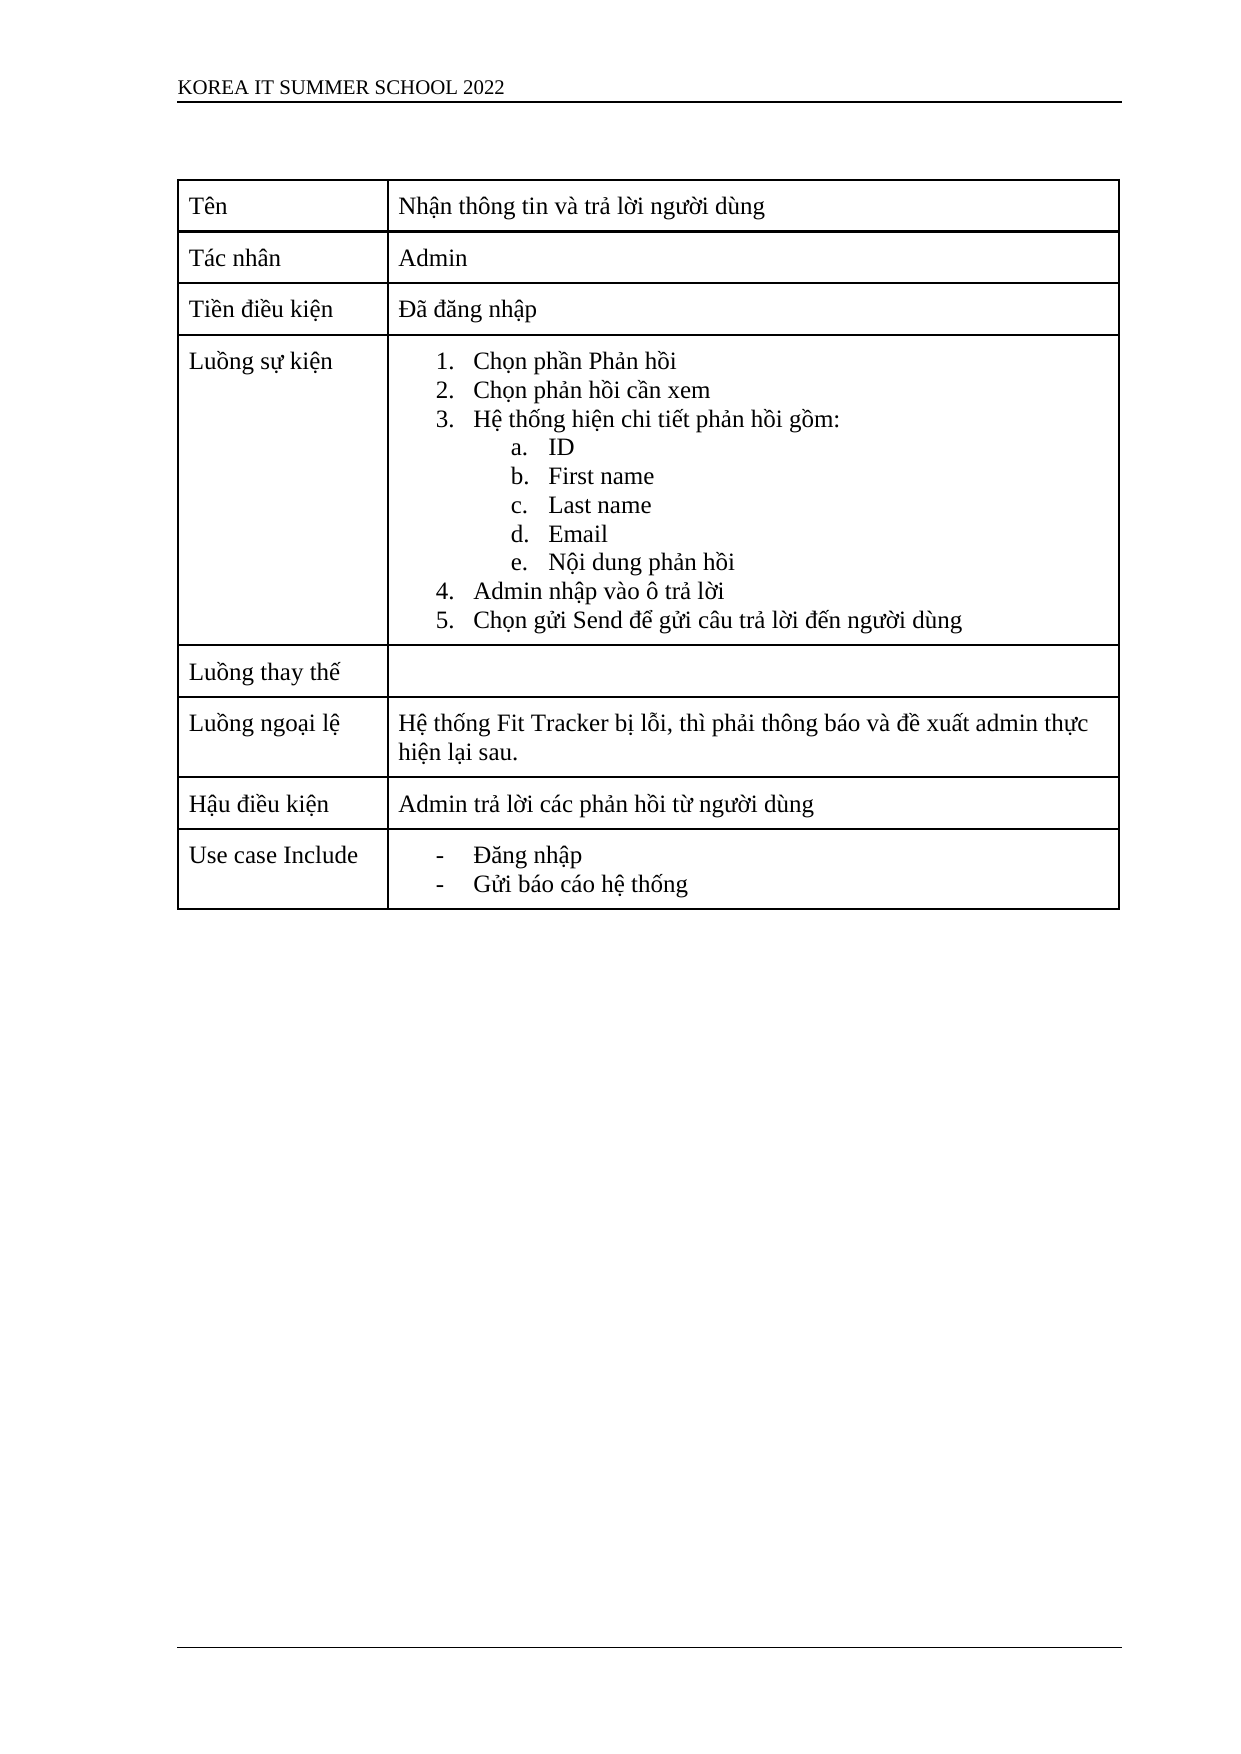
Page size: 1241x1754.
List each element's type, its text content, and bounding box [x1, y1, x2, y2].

table_header Tên [179, 181, 387, 230]
table_header Nhận thông tin và trả lời người dùng [389, 181, 1118, 230]
table_cell Chọn phần Phản hồi Chọn phản hồi cần xem Hệ thống hiện chi tiết phản hồi gồm: ID First name Last name Email Nội dung phản hồi Admin nhập vào ô trả lời Chọn gửi Send để gửi câu trả lời đến người dùng [389, 336, 1118, 644]
table_cell Admin trả lời các phản hồi từ người dùng [389, 778, 1118, 828]
table_cell Hậu điều kiện [179, 778, 387, 828]
table_cell Tác nhân [179, 233, 387, 282]
table_cell Admin [389, 233, 1118, 282]
table_cell [389, 646, 1118, 696]
table_cell Luồng ngoại lệ [179, 698, 387, 776]
table_cell Luồng sự kiện [179, 336, 387, 644]
table_cell Use case Include [179, 830, 387, 908]
table_cell Luồng thay thế [179, 646, 387, 696]
table_cell Đã đăng nhập [389, 284, 1118, 334]
table_cell Hệ thống Fit Tracker bị lỗi, thì phải thông báo và đề xuất admin thực hiện lại sau. [389, 698, 1118, 776]
table_cell Đăng nhập Gửi báo cáo hệ thống [389, 830, 1118, 908]
table_cell Tiền điều kiện [179, 284, 387, 334]
